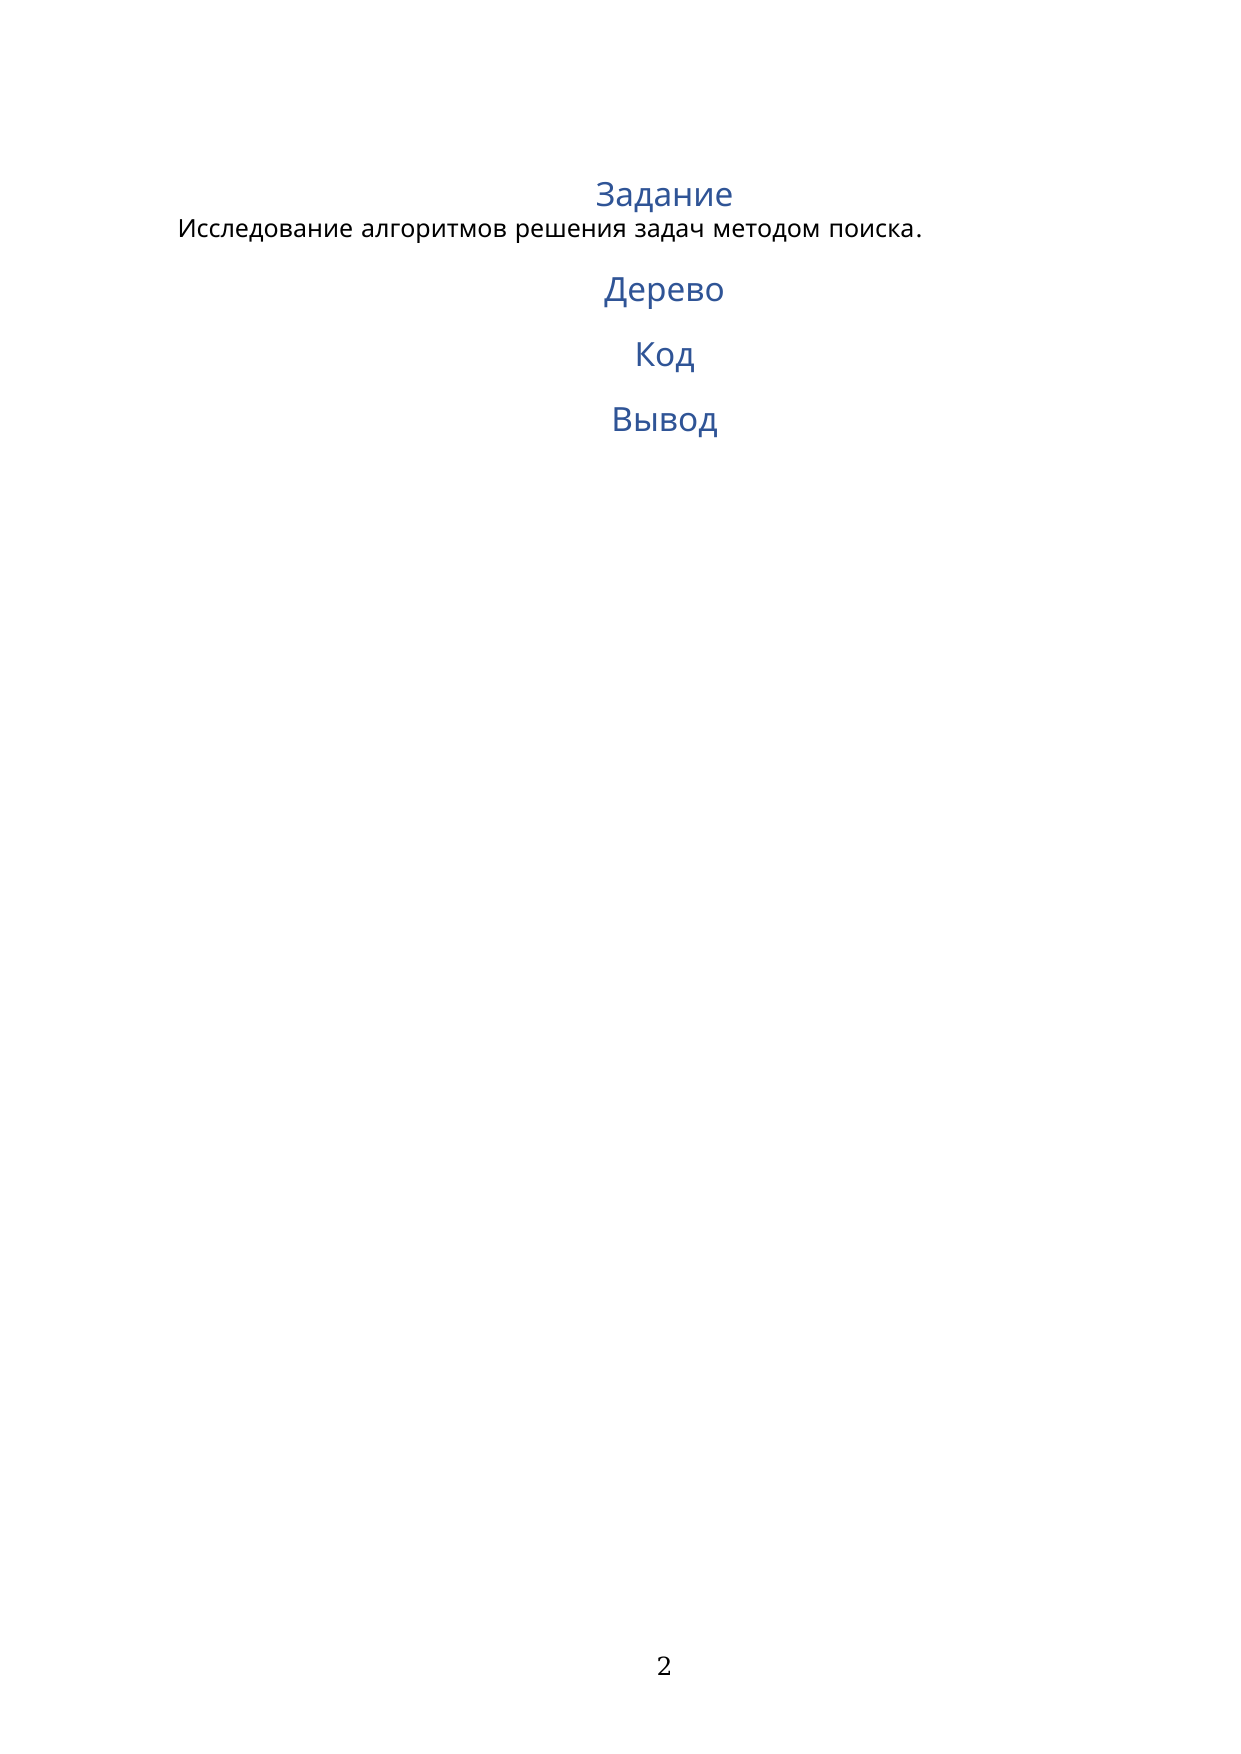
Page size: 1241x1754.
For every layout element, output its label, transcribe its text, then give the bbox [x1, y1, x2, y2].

subtitle Вывод [177, 398, 1152, 438]
subtitle Дерево [177, 268, 1152, 308]
text Исследование алгоритмов решения задач методом поиска. [177, 213, 1152, 243]
subtitle Код [177, 333, 1152, 373]
subtitle Задание [177, 173, 1152, 213]
